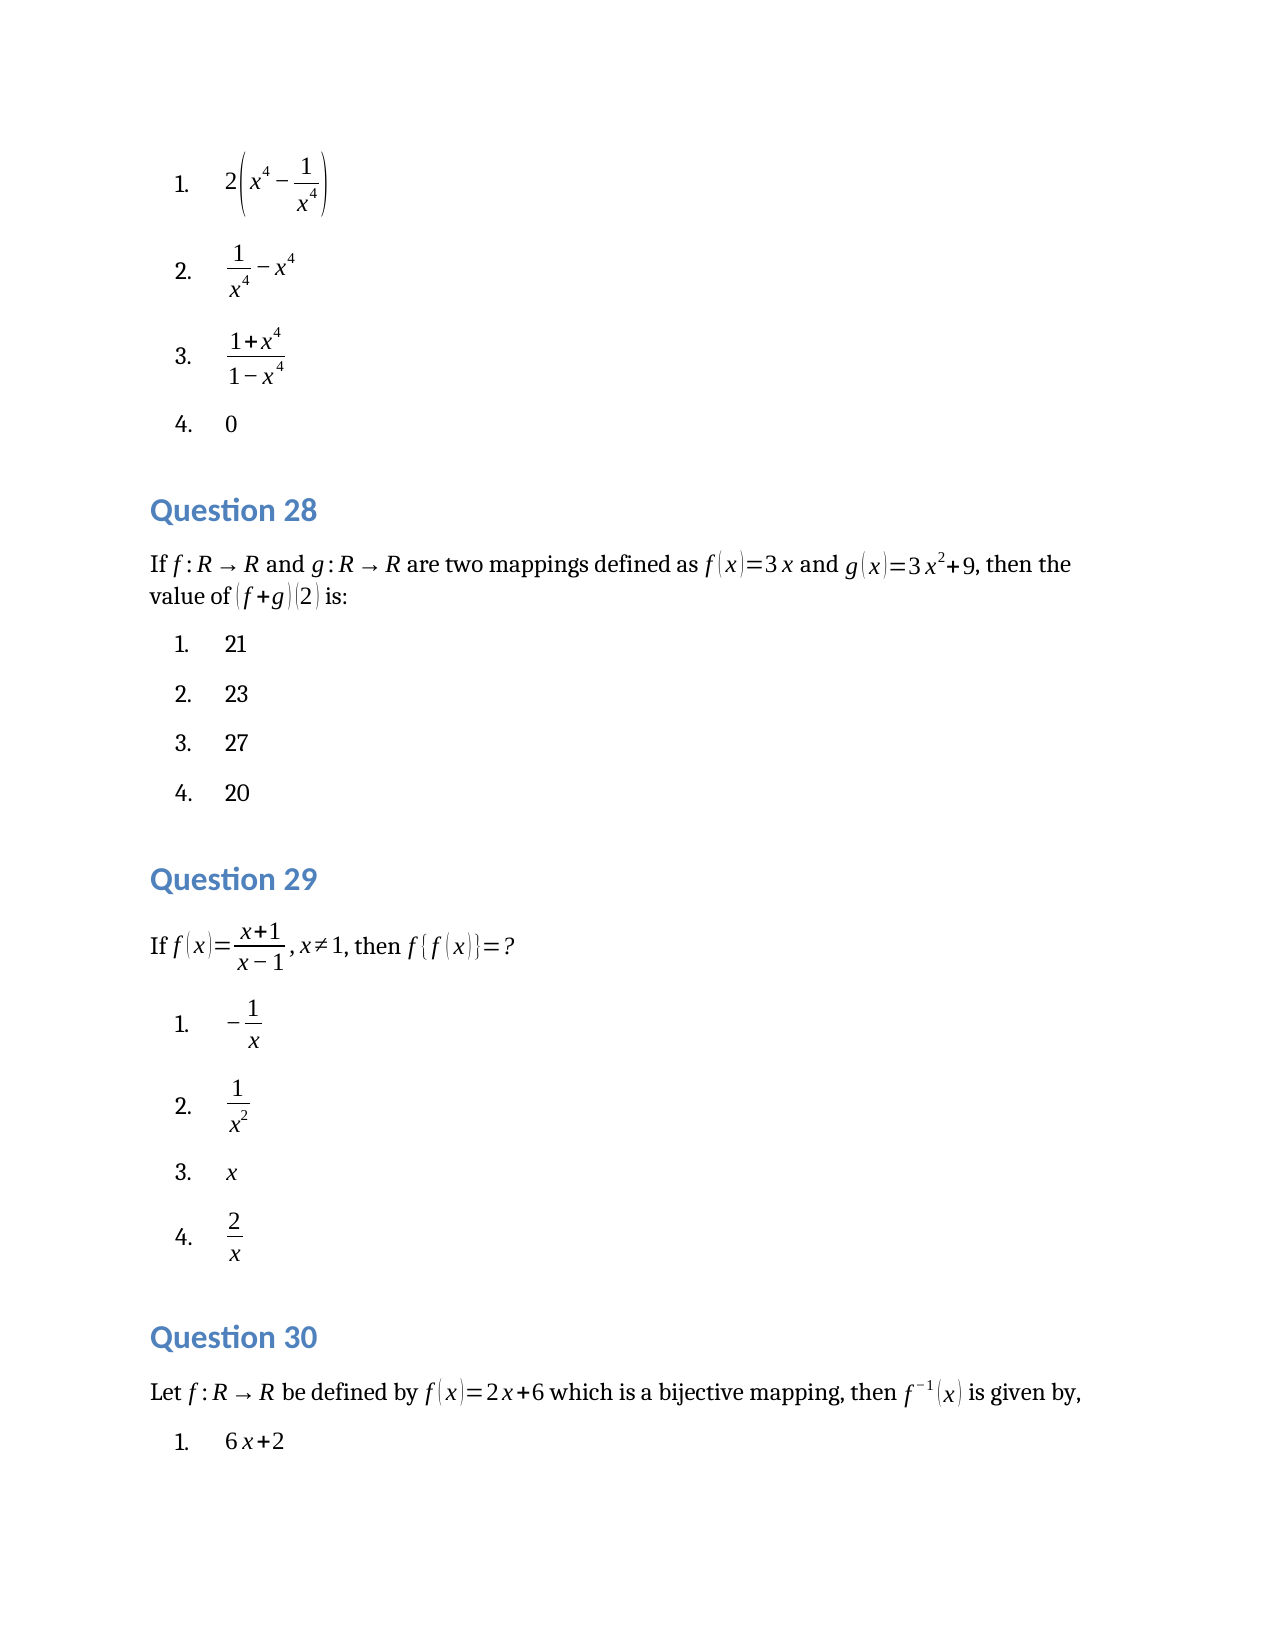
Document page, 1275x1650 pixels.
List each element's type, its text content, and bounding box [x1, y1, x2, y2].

list 20 [175, 779, 1125, 808]
subtitle Question 28 [150, 489, 1125, 529]
text If , then [150, 917, 1125, 976]
text Let be defined by which is a bijective mapping, then is given by, [150, 1376, 1125, 1409]
subtitle Question 30 [150, 1317, 1125, 1357]
subtitle Question 29 [150, 858, 1125, 898]
list 21 [175, 630, 1125, 659]
list 23 [175, 680, 1125, 708]
list 27 [175, 729, 1125, 758]
text If and are two mappings defined as and , then the value of is: [150, 548, 1125, 611]
